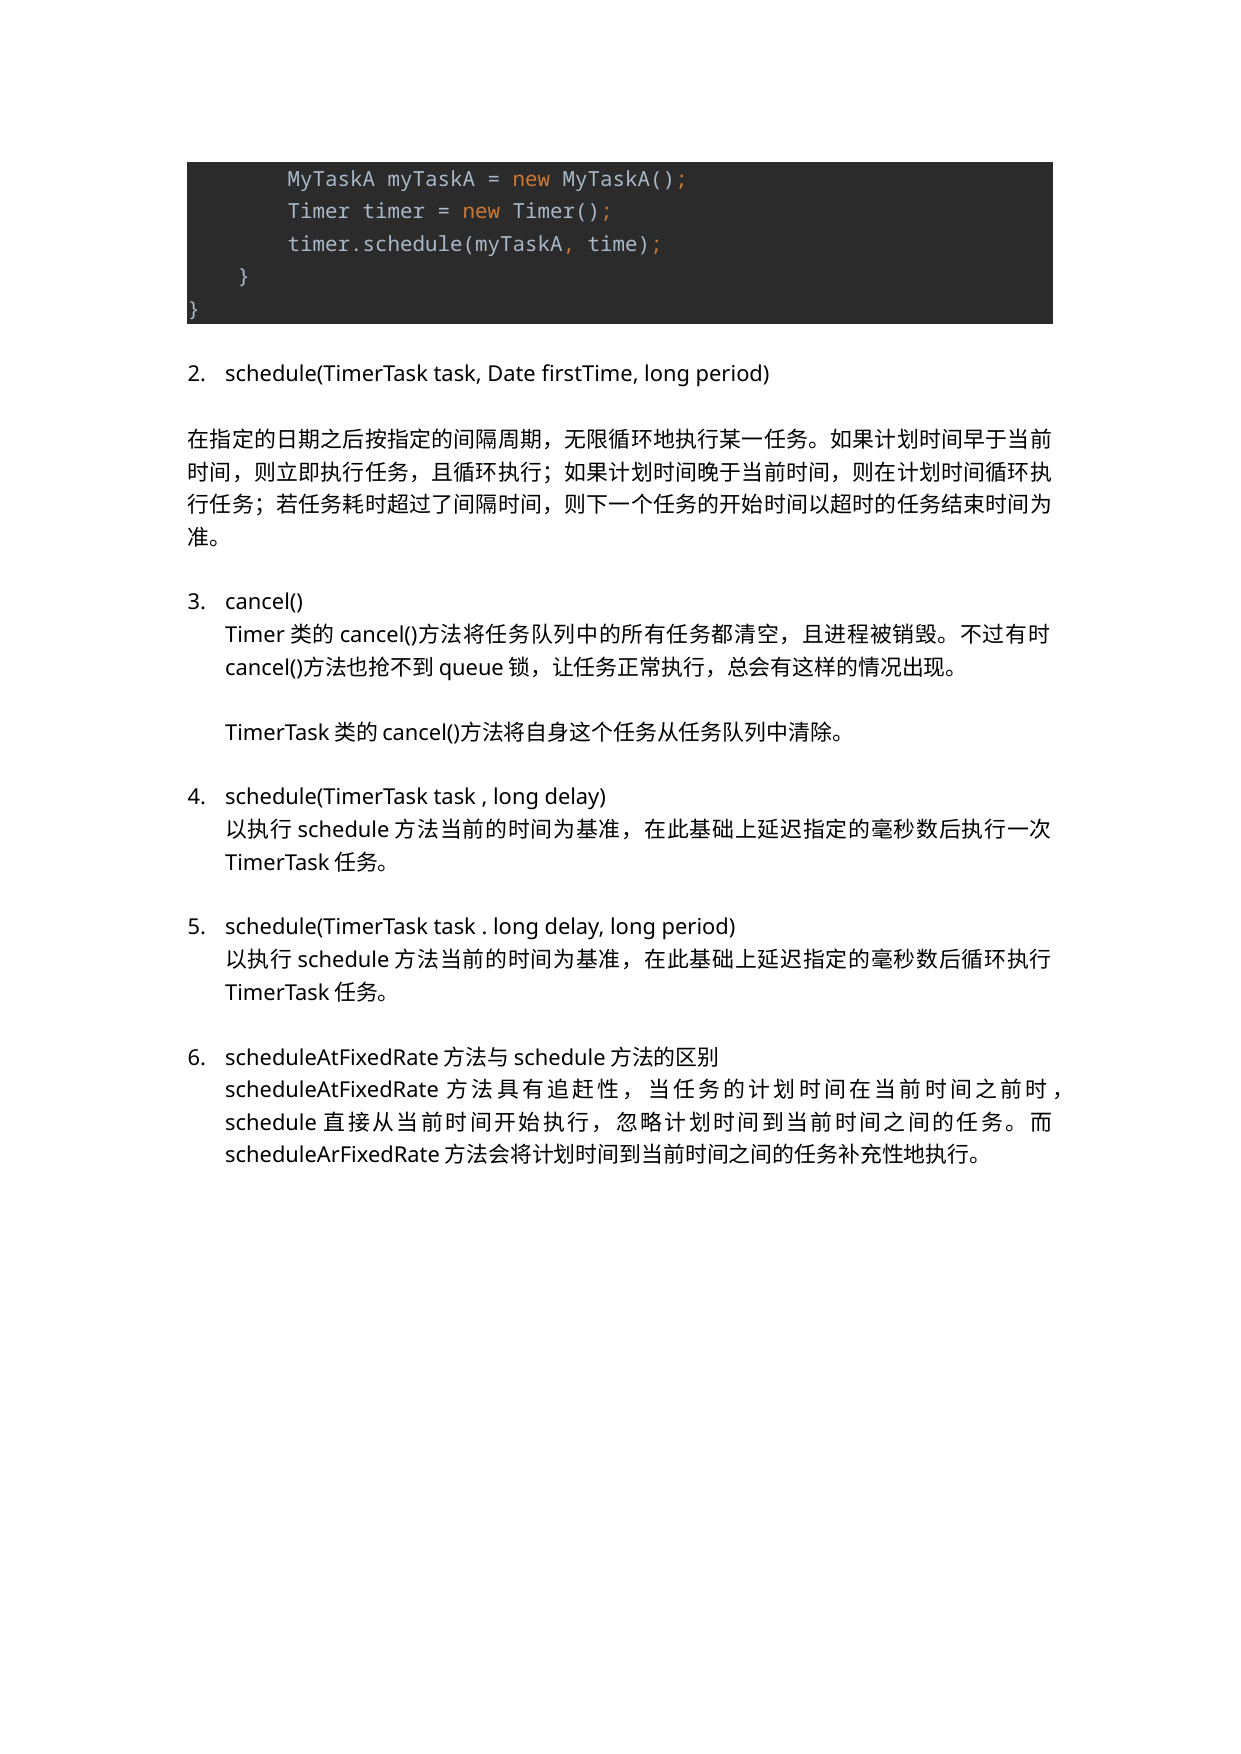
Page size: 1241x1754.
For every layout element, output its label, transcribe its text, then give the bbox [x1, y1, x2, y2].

list cancel() [187, 584, 1053, 617]
list scheduleAtFixedRate方法与 schedule方法的区别 [187, 1039, 1053, 1072]
list 以执行schedule方法当前的时间为基准，在此基础上延迟指定的毫秒数后循环执行TimerTask任务。 [225, 942, 1053, 1007]
text 在指定的日期之后按指定的间隔周期，无限循环地执行某一任务。如果计划时间早于当前时间，则立即执行任务，且循环执行；如果计划时间晚于当前时间，则在计划时间循环执行任务；若任务耗时超过了间隔时间，则下一个任务的开始时间以超时的任务结束时间为准。 [187, 422, 1053, 552]
list Timer类的cancel()方法将任务队列中的所有任务都清空，且进程被销毁。不过有时cancel()方法也抢不到queue锁，让任务正常执行，总会有这样的情况出现。 [225, 617, 1053, 682]
list scheduleAtFixedRate方法具有追赶性，当任务的计划时间在当前时间之前时，schedule直接从当前时间开始执行，忽略计划时间到当前时间之间的任务。而scheduleArFixedRate方法会将计划时间到当前时间之间的任务补充性地执行。 [225, 1072, 1053, 1169]
list schedule(TimerTask task . long delay, long period) [187, 909, 1053, 942]
list TimerTask类的cancel()方法将自身这个任务从任务队列中清除。 [225, 714, 1053, 747]
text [187, 162, 1053, 324]
list 以执行schedule方法当前的时间为基准，在此基础上延迟指定的毫秒数后执行一次TimerTask任务。 [225, 812, 1053, 877]
list schedule(TimerTask task , long delay) [187, 779, 1053, 812]
list schedule(TimerTask task, Date firstTime, long period) [187, 357, 1053, 389]
